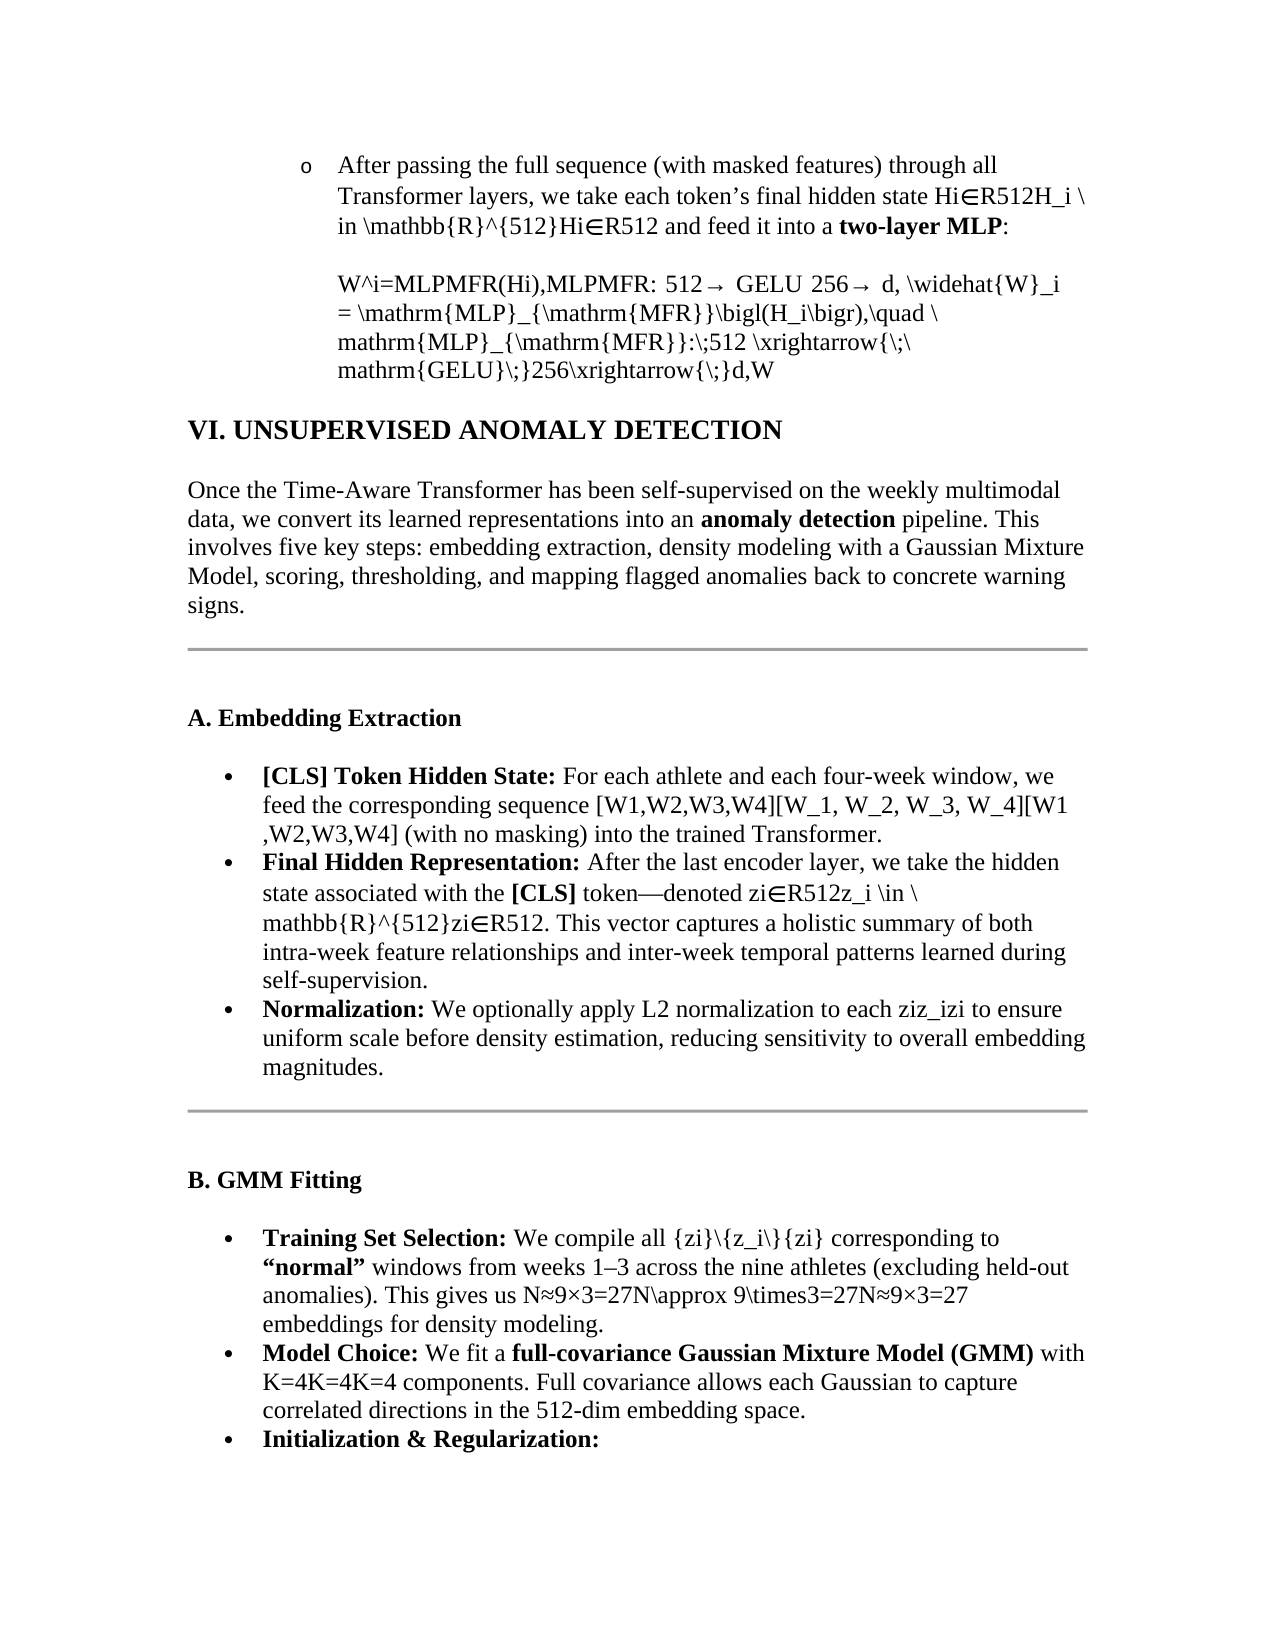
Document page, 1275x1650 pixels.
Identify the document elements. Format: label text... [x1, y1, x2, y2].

text Once the Time-Aware Transformer has been self-supervised on the weekly multimodal data, we convert its learned representations into an anomaly detection pipeline. This involves five key steps: embedding extraction, density modeling with a Gaussian Mixture Model, scoring, thresholding, and mapping flagged anomalies back to concrete warning signs. [187, 475, 1087, 619]
list Final Hidden Representation: After the last encoder layer, we take the hidden state associated with the [CLS] token—denoted zi∈R512z_i \in \mathbb{R}^{512}zi​∈R512. This vector captures a holistic summary of both intra-week feature relationships and inter-week temporal patterns learned during self-supervision. [225, 847, 1087, 994]
list Model Choice: We fit a full‐covariance Gaussian Mixture Model (GMM) with K=4K=4K=4 components. Full covariance allows each Gaussian to capture correlated directions in the 512‐dim embedding space. [225, 1338, 1087, 1424]
list Initialization & Regularization: [225, 1424, 1087, 1453]
text A. Embedding Extraction [187, 703, 1087, 732]
list After passing the full sequence (with masked features) through all Transformer layers, we take each token’s final hidden state Hi∈R512H_i \in \mathbb{R}^{512}Hi​∈R512 and feed it into a two-layer MLP: [300, 150, 1087, 240]
text W^i=MLPMFR(Hi),MLPMFR: 512→ GELU 256→ d, \widehat{W}_i = \mathrm{MLP}_{\mathrm{MFR}}\bigl(H_i\bigr),\quad \mathrm{MLP}_{\mathrm{MFR}}:\;512 \xrightarrow{\;\mathrm{GELU}\;}256\xrightarrow{\;}d,W [337, 269, 1087, 384]
text VI. UNSUPERVISED ANOMALY DETECTION [187, 413, 1087, 446]
list [CLS] Token Hidden State: For each athlete and each four‐week window, we feed the corresponding sequence [W1,W2,W3,W4][W_1, W_2, W_3, W_4][W1​,W2​,W3​,W4​] (with no masking) into the trained Transformer. [225, 761, 1087, 847]
list Training Set Selection: We compile all {zi}\{z_i\}{zi​} corresponding to “normal” windows from weeks 1–3 across the nine athletes (excluding held-out anomalies). This gives us N≈9×3=27N\approx 9\times3=27N≈9×3=27 embeddings for density modeling. [225, 1223, 1087, 1338]
text B. GMM Fitting [187, 1165, 1087, 1194]
list Normalization: We optionally apply L2 normalization to each ziz_izi​ to ensure uniform scale before density estimation, reducing sensitivity to overall embedding magnitudes. [225, 994, 1087, 1080]
